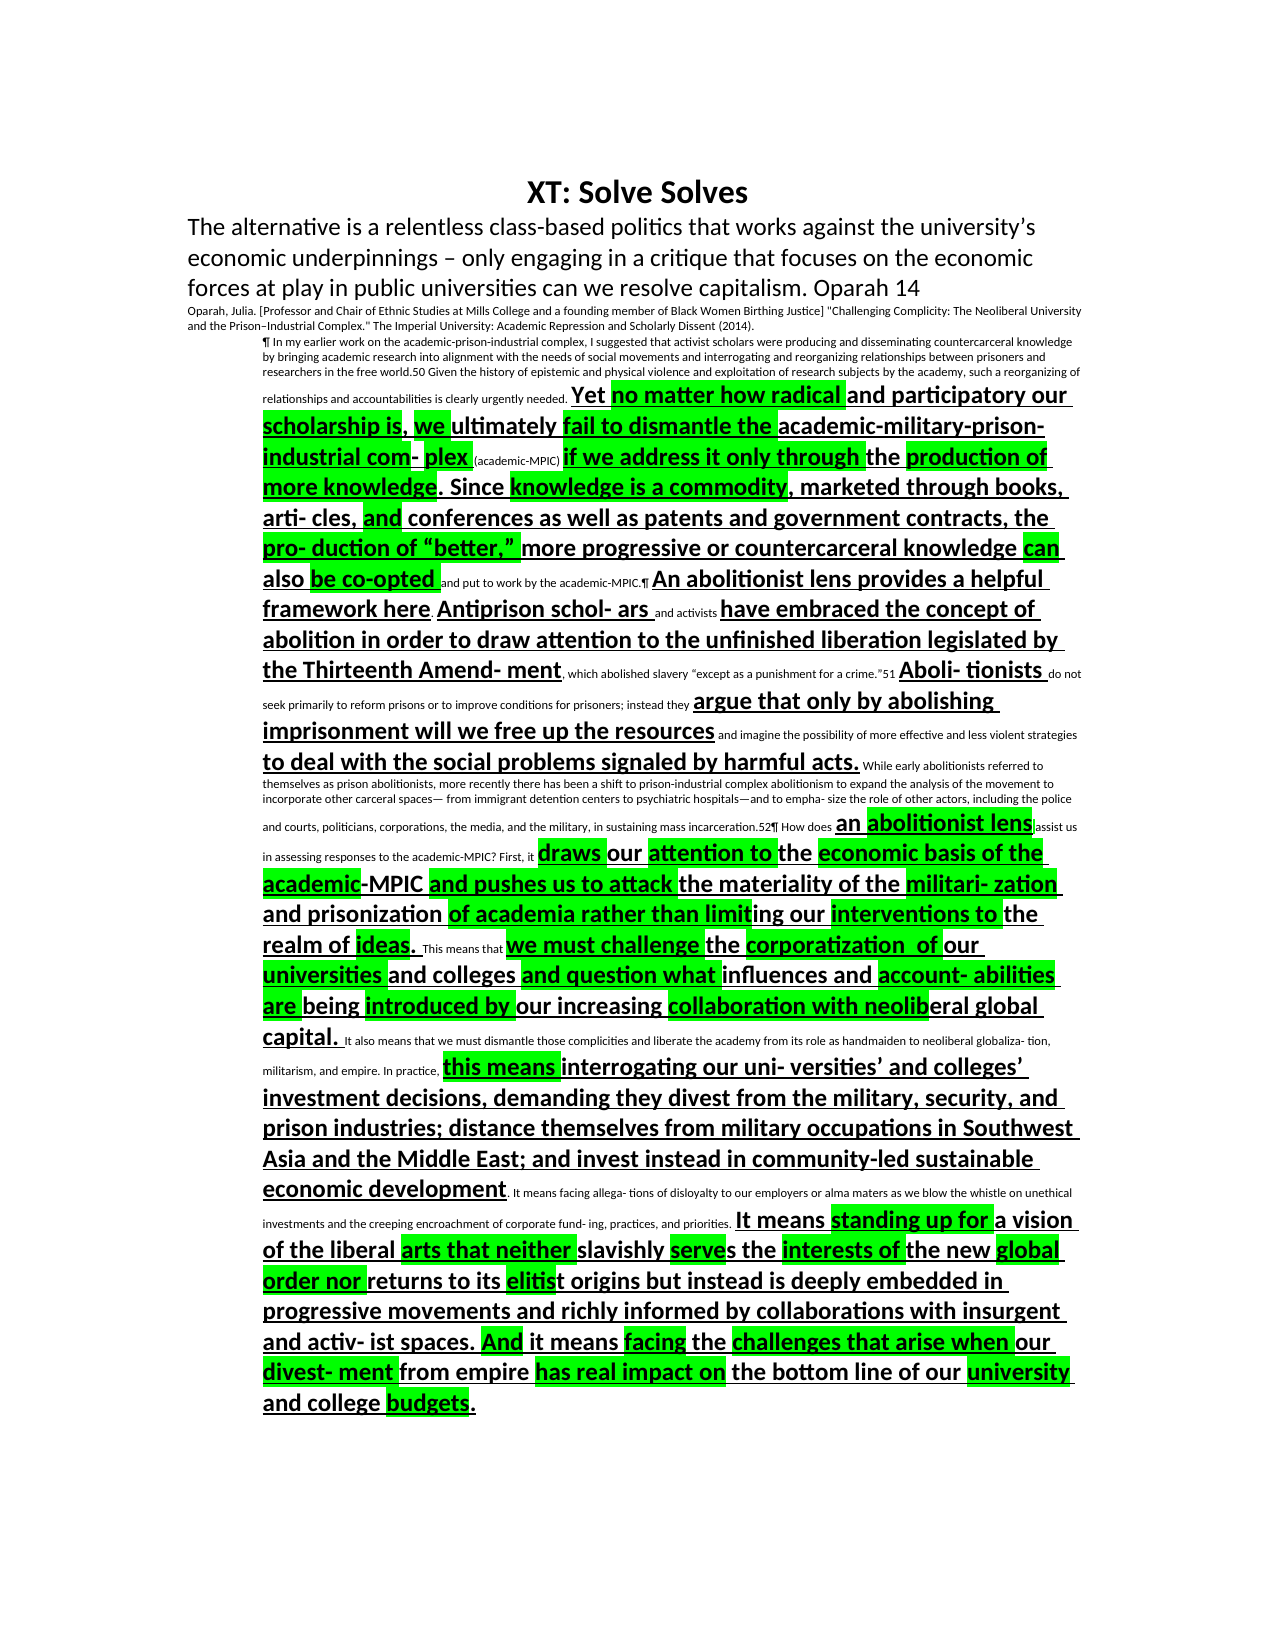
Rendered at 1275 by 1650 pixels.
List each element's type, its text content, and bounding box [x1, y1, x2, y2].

text Oparah, Julia. [Professor and Chair of Ethnic Studies at Mills College and a founding member of Black Women Birthing Justice] "Challenging Complicity: The Neoliberal University and the Prison–Industrial Complex." The Imperial University: Academic Repression and Scholarly Dissent (2014). [187, 303, 1087, 334]
subtitle XT: Solve Solves [187, 171, 1087, 212]
subtitle The alternative is a relentless class-based politics that works against the university’s economic underpinnings – only engaging in a critique that focuses on the economic forces at play in public universities can we resolve capitalism. Oparah 14 [187, 212, 1087, 303]
text ¶ In my earlier work on the academic-prison-industrial complex, I suggested that activist scholars were producing and disseminating countercarceral knowledge by bringing academic research into alignment with the needs of social movements and interrogating and reorganizing relationships between prisoners and researchers in the free world.50 Given the history of epistemic and physical violence and exploitation of research subjects by the academy, such a reorganizing of relationships and accountabilities is clearly urgently needed. Yet no matter how radical and participatory our scholarship is, we ultimately fail to dismantle the academic-military-prison-industrial com- plex (academic-MPIC) if we address it only through the production of more knowledge. Since knowledge is a commodity, marketed through books, arti- cles, and conferences as well as patents and government contracts, the pro- duction of “better,” more progressive or countercarceral knowledge can also be co-opted and put to work by the academic-MPIC.¶ An abolitionist lens provides a helpful framework here. Antiprison schol- ars and activists have embraced the concept of abolition in order to draw attention to the unfinished liberation legislated by the Thirteenth Amend- ment, which abolished slavery “except as a punishment for a crime.”51 Aboli- tionists do not seek primarily to reform prisons or to improve conditions for prisoners; instead they argue that only by abolishing imprisonment will we free up the resources and imagine the possibility of more effective and less violent strategies to deal with the social problems signaled by harmful acts. While early abolitionists referred to themselves as prison abolitionists, more recently there has been a shift to prison-industrial complex abolitionism to expand the analysis of the movement to incorporate other carceral spaces— from immigrant detention centers to psychiatric hospitals—and to empha- size the role of other actors, including the police and courts, politicians, corporations, the media, and the military, in sustaining mass incarceration.52¶ How does an abolitionist lens assist us in assessing responses to the academic-MPIC? First, it draws our attention to the economic basis of the academic-MPIC and pushes us to attack the materiality of the militari- zation and prisonization of academia rather than limiting our interventions to the realm of ideas. This means that we must challenge the corporatization of our universities and colleges and question what influences and account- abilities are being introduced by our increasing collaboration with neoliberal global capital. It also means that we must dismantle those complicities and liberate the academy from its role as handmaiden to neoliberal globaliza- tion, militarism, and empire. In practice, this means interrogating our uni- versities’ and colleges’ investment decisions, demanding they divest from the military, security, and prison industries; distance themselves from military occupations in Southwest Asia and the Middle East; and invest instead in community-led sustainable economic development. It means facing allega- tions of disloyalty to our employers or alma maters as we blow the whistle on unethical investments and the creeping encroachment of corporate fund- ing, practices, and priorities. It means standing up for a vision of the liberal arts that neither slavishly serves the interests of the new global order nor returns to its elitist origins but instead is deeply embedded in progressive movements and richly informed by collaborations with insurgent and activ- ist spaces. And it means facing the challenges that arise when our divest- ment from empire has real impact on the bottom line of our university and college budgets. [262, 334, 1087, 1417]
